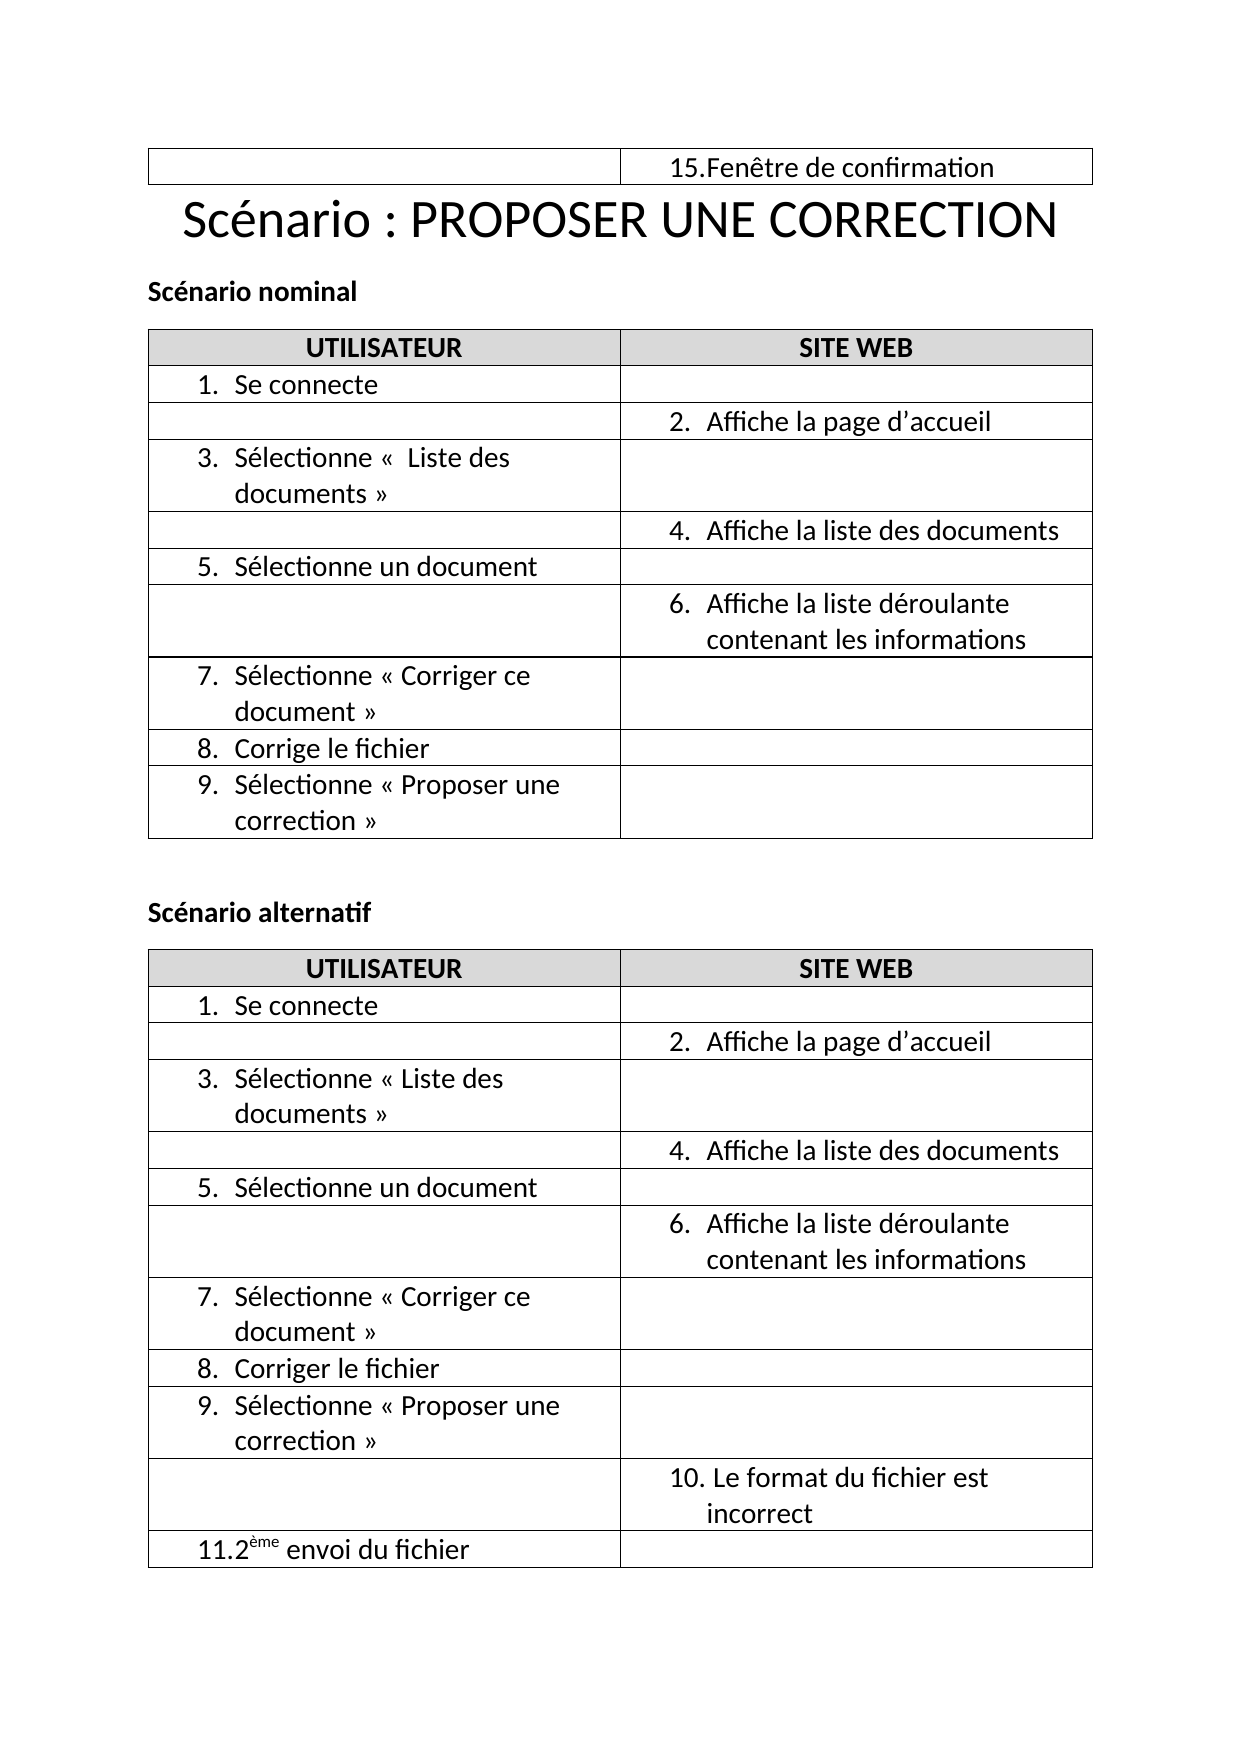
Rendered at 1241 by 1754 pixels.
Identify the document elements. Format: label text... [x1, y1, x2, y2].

table_cell [149, 1459, 620, 1530]
table_cell [149, 1132, 620, 1168]
table_cell [621, 730, 1092, 765]
table_cell Affiche la liste déroulante contenant les informations [621, 1206, 1092, 1277]
table_cell Le format du fichier est incorrect [621, 1459, 1092, 1530]
table_cell Sélectionne « Proposer une correction » [149, 1387, 620, 1458]
table_header UTILISATEUR [149, 950, 620, 986]
table_cell Affiche la liste des documents [621, 512, 1092, 547]
text Scénario alternatif [148, 894, 1093, 929]
table_cell Affiche la liste déroulante contenant les informations [621, 585, 1092, 656]
table_cell [621, 1387, 1092, 1458]
table_cell [621, 549, 1092, 584]
table_cell Se connecte [149, 987, 620, 1022]
table_cell [149, 1023, 620, 1059]
table_cell [621, 1060, 1092, 1131]
table_cell Sélectionne « Corriger ce document » [149, 1278, 620, 1349]
table_cell [621, 658, 1092, 729]
table_cell [621, 440, 1092, 511]
table_cell [149, 512, 620, 547]
table_cell Sélectionne un document [149, 1169, 620, 1204]
table_cell Sélectionne « Corriger ce document » [149, 658, 620, 729]
table_header UTILISATEUR [149, 330, 620, 365]
table_cell 2ème envoi du fichier [149, 1531, 620, 1567]
table_cell [621, 766, 1092, 838]
table_cell [149, 1206, 620, 1277]
table_cell Fenêtre de confirmation [621, 149, 1092, 184]
table_cell [621, 1169, 1092, 1204]
table_cell Sélectionne « Liste des documents » [149, 1060, 620, 1131]
table_cell [149, 403, 620, 438]
table_header SITE WEB [621, 950, 1092, 986]
table_cell [621, 366, 1092, 402]
table_cell Affiche la page d’accueil [621, 403, 1092, 438]
table_cell Corrige le fichier [149, 730, 620, 765]
table_cell Se connecte [149, 366, 620, 402]
text Scénario : PROPOSER UNE CORRECTION [148, 185, 1093, 251]
table_cell [621, 1350, 1092, 1386]
table_cell Sélectionne un document [149, 549, 620, 584]
table_cell [149, 585, 620, 656]
table_cell Affiche la liste des documents [621, 1132, 1092, 1168]
table_cell [621, 987, 1092, 1022]
table_cell Sélectionne « Proposer une correction » [149, 766, 620, 838]
table_cell [621, 1531, 1092, 1567]
table_cell Corriger le fichier [149, 1350, 620, 1386]
table_cell [149, 149, 620, 184]
table_header SITE WEB [621, 330, 1092, 365]
table_cell Affiche la page d’accueil [621, 1023, 1092, 1059]
table_cell Sélectionne « Liste des documents » [149, 440, 620, 511]
table_cell [621, 1278, 1092, 1349]
text Scénario nominal [148, 273, 1093, 309]
